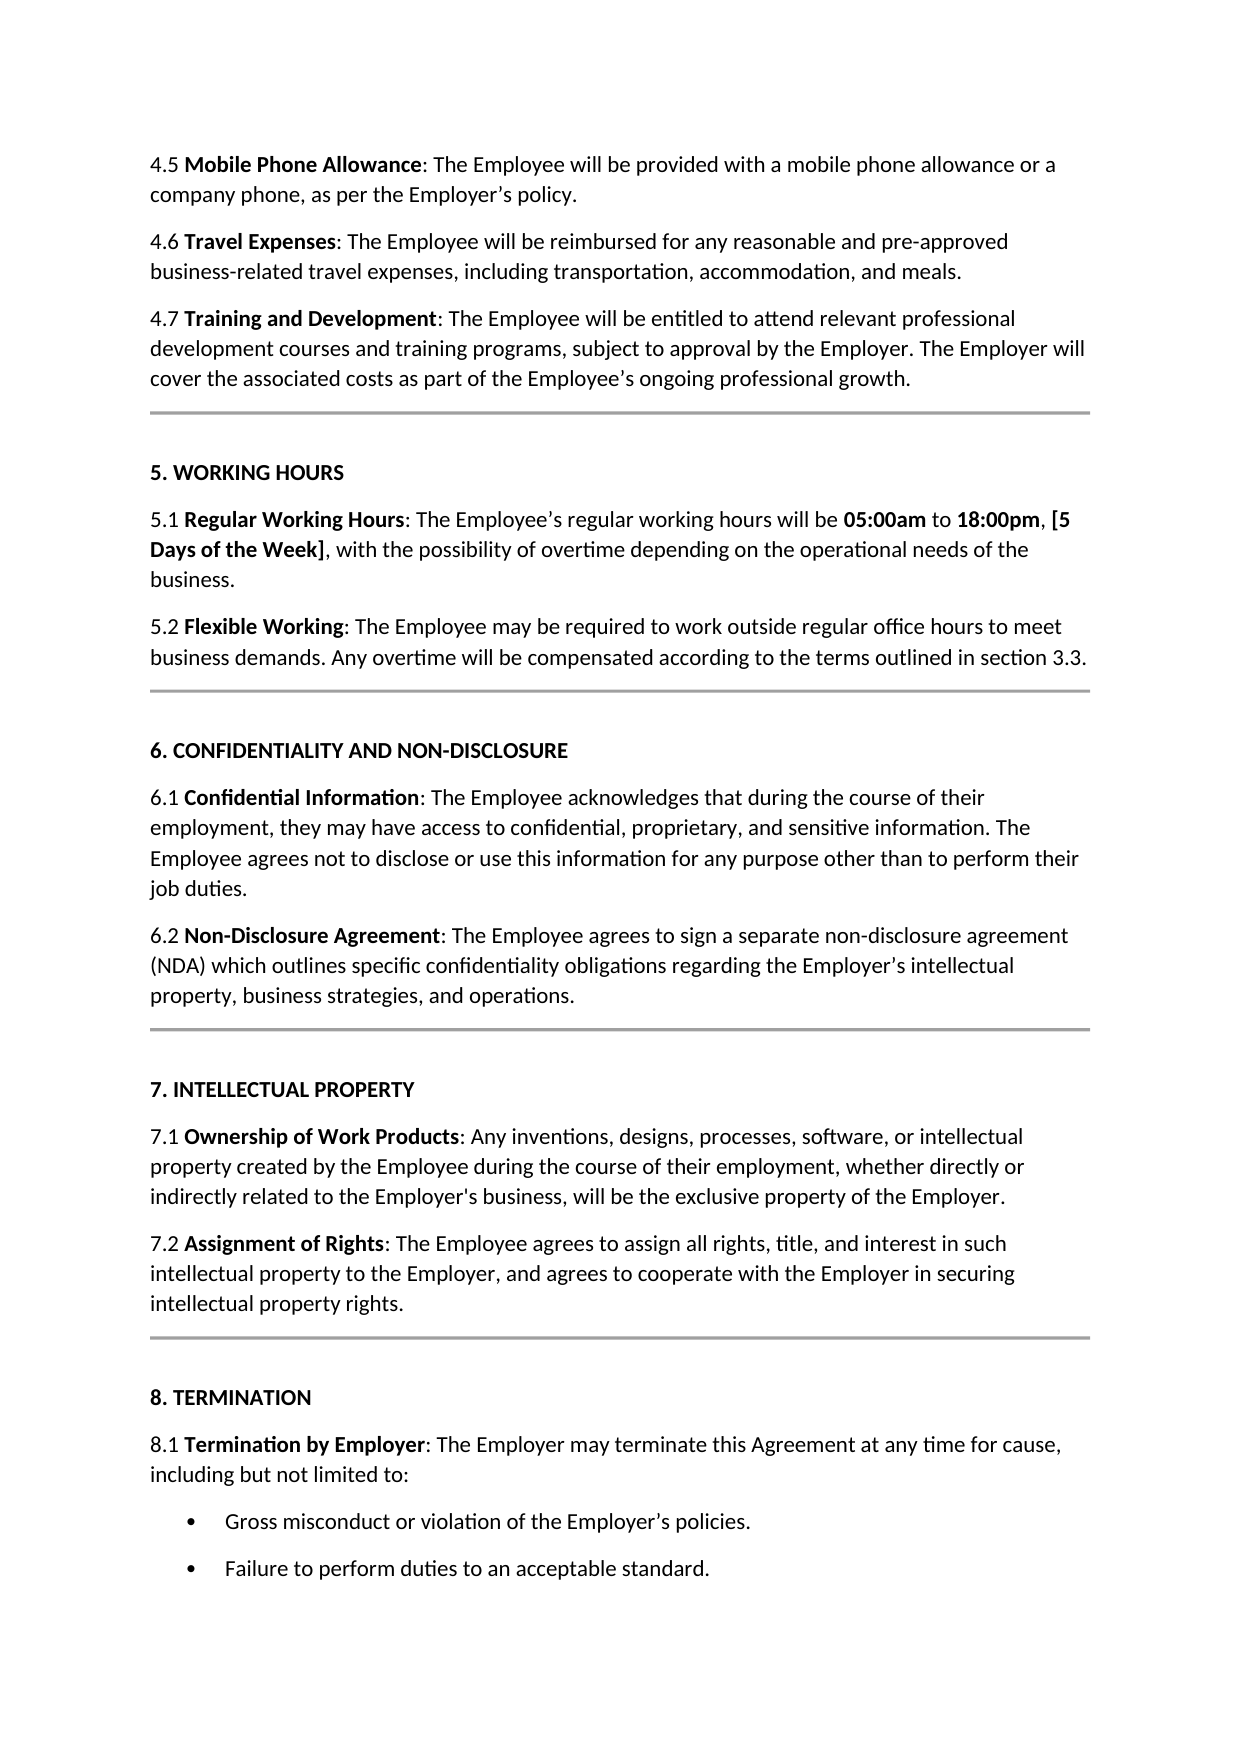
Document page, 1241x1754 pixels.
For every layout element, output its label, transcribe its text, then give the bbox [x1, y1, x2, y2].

text 7.1 Ownership of Work Products: Any inventions, designs, processes, software, or intellectual property created by the Employee during the course of their employment, whether directly or indirectly related to the Employer's business, will be the exclusive property of the Employer. [150, 1122, 1090, 1210]
text 7.2 Assignment of Rights: The Employee agrees to assign all rights, title, and interest in such intellectual property to the Employer, and agrees to cooperate with the Employer in securing intellectual property rights. [150, 1229, 1090, 1318]
text 6.1 Confidential Information: The Employee acknowledges that during the course of their employment, they may have access to confidential, proprietary, and sensitive information. The Employee agrees not to disclose or use this information for any purpose other than to perform their job duties. [150, 783, 1090, 902]
text 8. TERMINATION [150, 1383, 1090, 1411]
text 5.1 Regular Working Hours: The Employee’s regular working hours will be 05:00am to 18:00pm, [5 Days of the Week], with the possibility of overtime depending on the operational needs of the business. [150, 505, 1090, 594]
text 4.5 Mobile Phone Allowance: The Employee will be provided with a mobile phone allowance or a company phone, as per the Employer’s policy. [150, 150, 1090, 208]
text 6. CONFIDENTIALITY AND NON-DISCLOSURE [150, 736, 1090, 764]
text 6.2 Non-Disclosure Agreement: The Employee agrees to sign a separate non-disclosure agreement (NDA) which outlines specific confidentiality obligations regarding the Employer’s intellectual property, business strategies, and operations. [150, 921, 1090, 1009]
text 4.7 Training and Development: The Employee will be entitled to attend relevant professional development courses and training programs, subject to approval by the Employer. The Employer will cover the associated costs as part of the Employee’s ongoing professional growth. [150, 304, 1090, 393]
text 8.1 Termination by Employer: The Employer may terminate this Agreement at any time for cause, including but not limited to: [150, 1430, 1090, 1488]
list Failure to perform duties to an acceptable standard. [187, 1554, 1090, 1582]
text 4.6 Travel Expenses: The Employee will be reimbursed for any reasonable and pre-approved business-related travel expenses, including transportation, accommodation, and meals. [150, 227, 1090, 285]
list Gross misconduct or violation of the Employer’s policies. [187, 1507, 1090, 1535]
text 5.2 Flexible Working: The Employee may be required to work outside regular office hours to meet business demands. Any overtime will be compensated according to the terms outlined in section 3.3. [150, 612, 1090, 671]
text 7. INTELLECTUAL PROPERTY [150, 1075, 1090, 1103]
text 5. WORKING HOURS [150, 458, 1090, 486]
